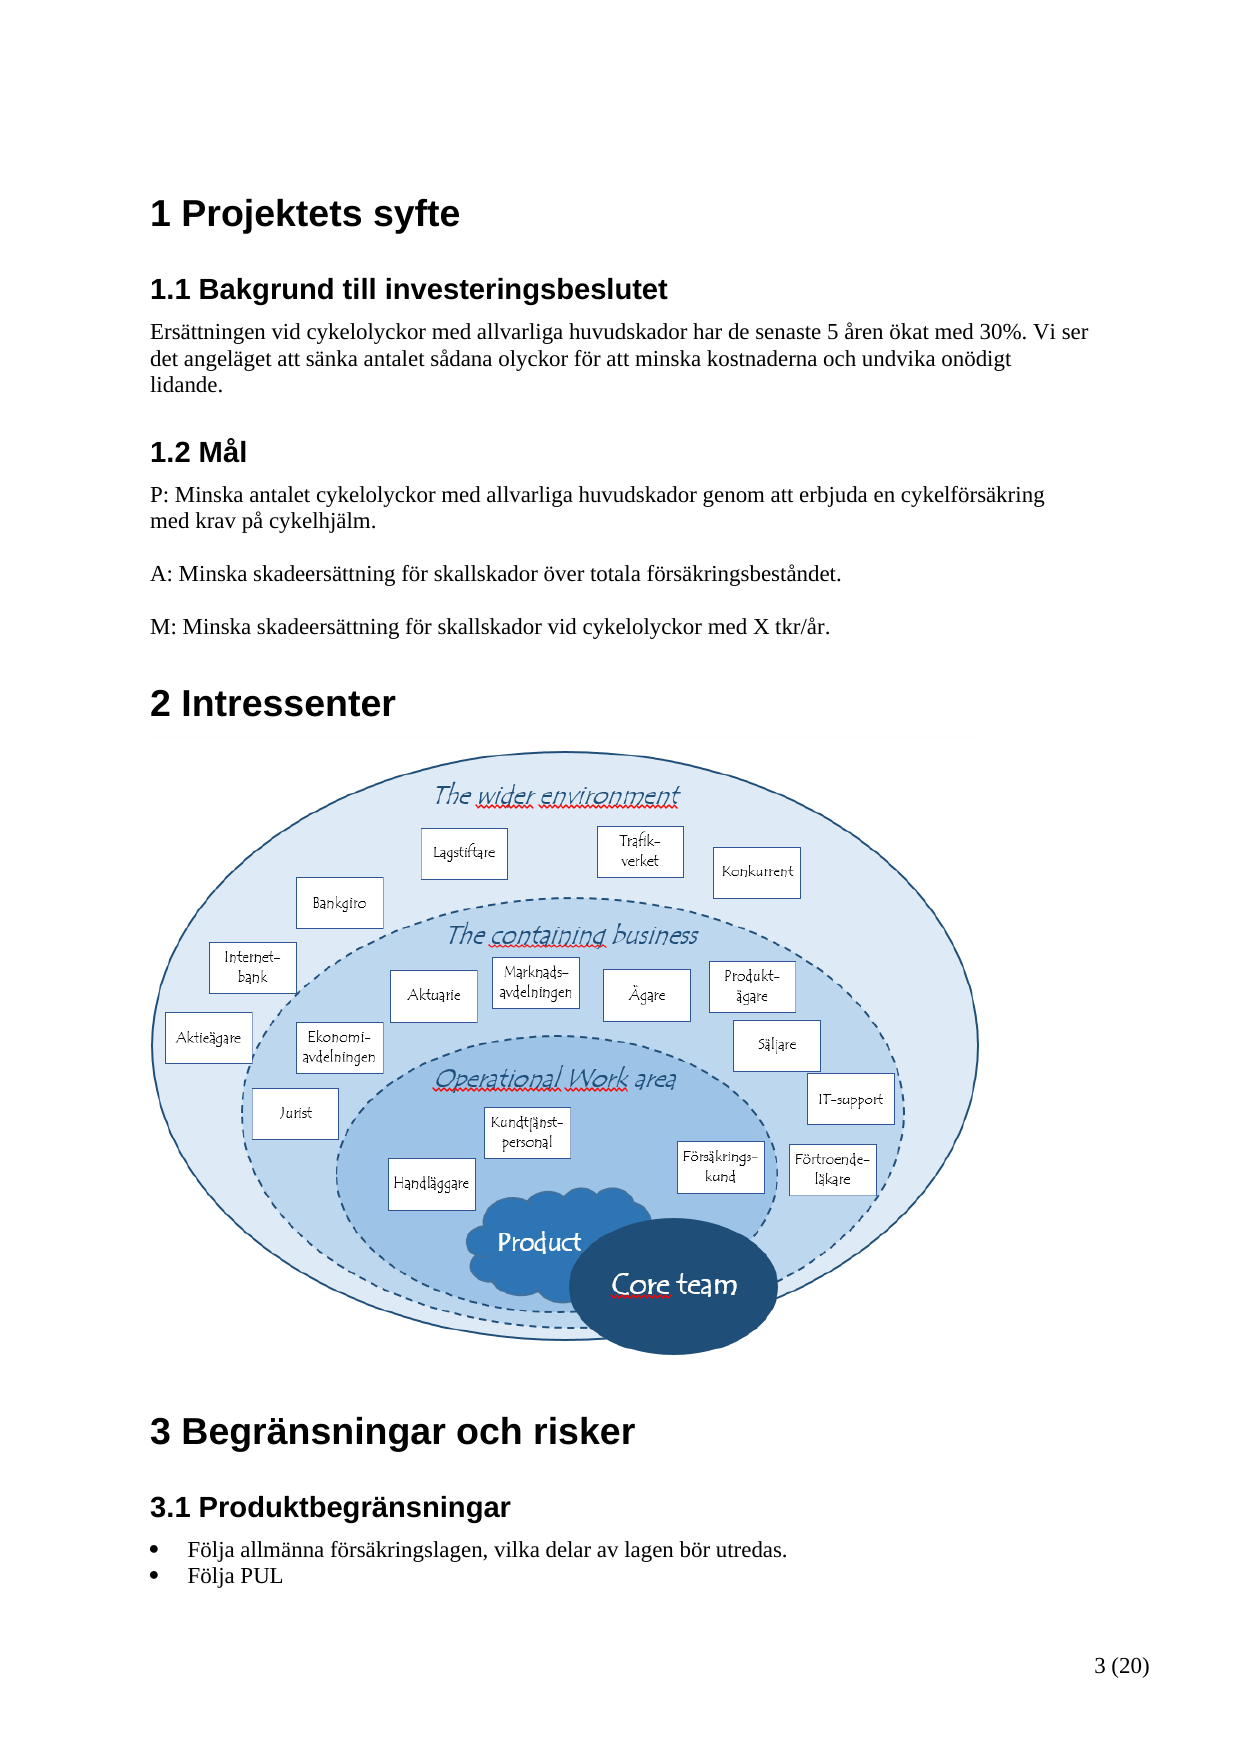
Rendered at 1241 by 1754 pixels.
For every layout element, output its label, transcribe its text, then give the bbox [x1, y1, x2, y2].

text Ersättningen vid cykelolyckor med allvarliga huvudskador har de senaste 5 åren ökat med 30%. Vi ser det angeläget att sänka antalet sådana olyckor för att minska kostnaderna och undvika onödigt lidande. [150, 318, 1090, 397]
list Följa PUL [150, 1562, 1090, 1589]
subtitle 3.1 Produktbegränsningar [150, 1490, 1090, 1523]
list Följa allmänna försäkringslagen, vilka delar av lagen bör utredas. [150, 1536, 1090, 1562]
picture [150, 736, 982, 1368]
text P: Minska antalet cykelolyckor med allvarliga huvudskador genom att erbjuda en cykelförsäkring med krav på cykelhjälm. [150, 481, 1090, 534]
subtitle 3 Begränsningar och risker [150, 1409, 1090, 1452]
subtitle 2 Intressenter [150, 681, 1090, 724]
subtitle 1.1 Bakgrund till investeringsbeslutet [150, 272, 1090, 306]
text A: Minska skadeersättning för skallskador över totala försäkringsbeståndet. [150, 560, 1090, 586]
text M: Minska skadeersättning för skallskador vid cykelolyckor med X tkr/år. [150, 613, 1090, 639]
subtitle 1.2 Mål [150, 435, 1090, 468]
subtitle 1 Projektets syfte [150, 192, 1090, 235]
